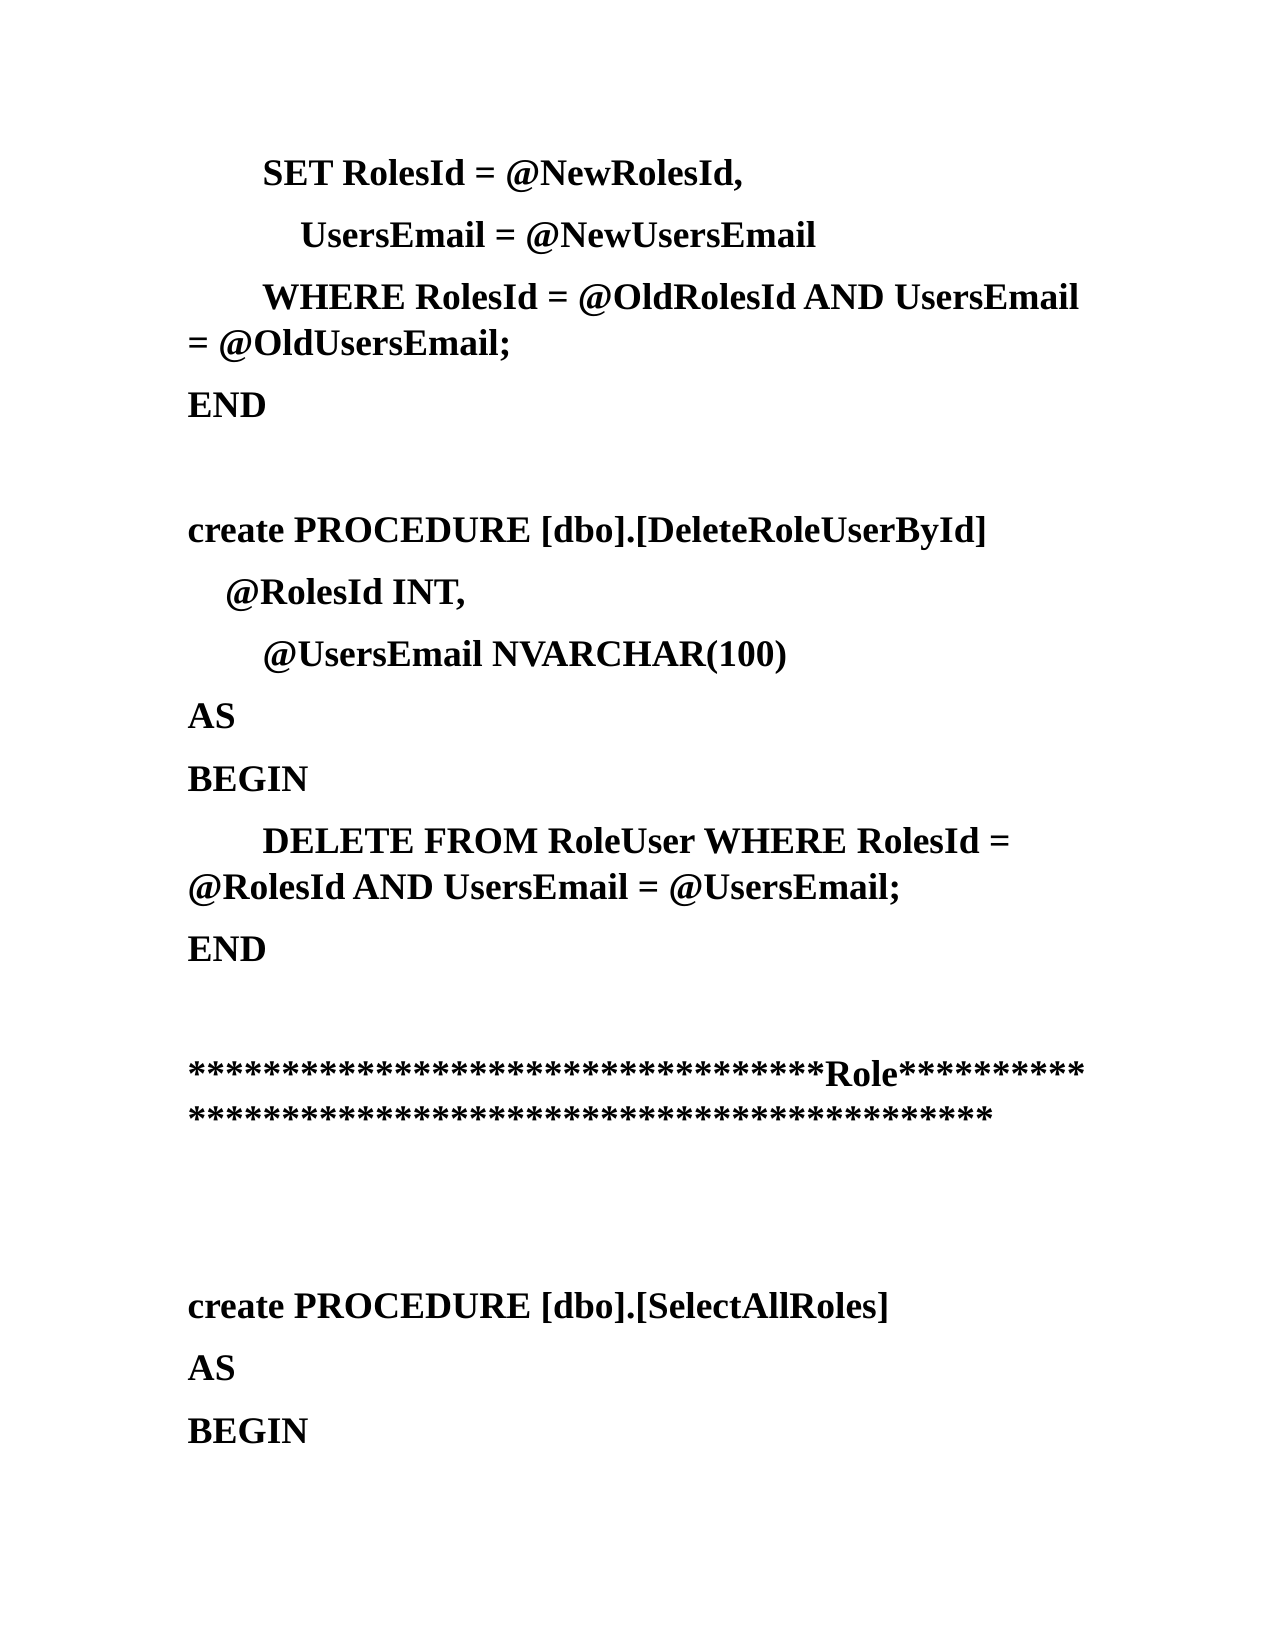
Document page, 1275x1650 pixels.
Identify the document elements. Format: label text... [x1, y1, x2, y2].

text create PROCEDURE [dbo].[SelectAllRoles] [187, 1283, 1087, 1327]
text BEGIN [187, 1408, 1087, 1451]
text @RolesId INT, [187, 569, 1087, 612]
text AS [187, 694, 1087, 737]
text END [187, 926, 1087, 969]
text END [187, 382, 1087, 426]
text BEGIN [187, 756, 1087, 799]
text create PROCEDURE [dbo].[DeleteRoleUserById] [187, 507, 1087, 550]
text SET RolesId = @NewRolesId, [187, 150, 1087, 193]
text **********************************Role***************************************************** [187, 1051, 1087, 1140]
text WHERE RolesId = @OldRolesId AND UsersEmail = @OldUsersEmail; [187, 274, 1087, 363]
text @UsersEmail NVARCHAR(100) [187, 632, 1087, 675]
text AS [187, 1346, 1087, 1389]
text DELETE FROM RoleUser WHERE RolesId = @RolesId AND UsersEmail = @UsersEmail; [187, 818, 1087, 907]
text UsersEmail = @NewUsersEmail [187, 212, 1087, 255]
